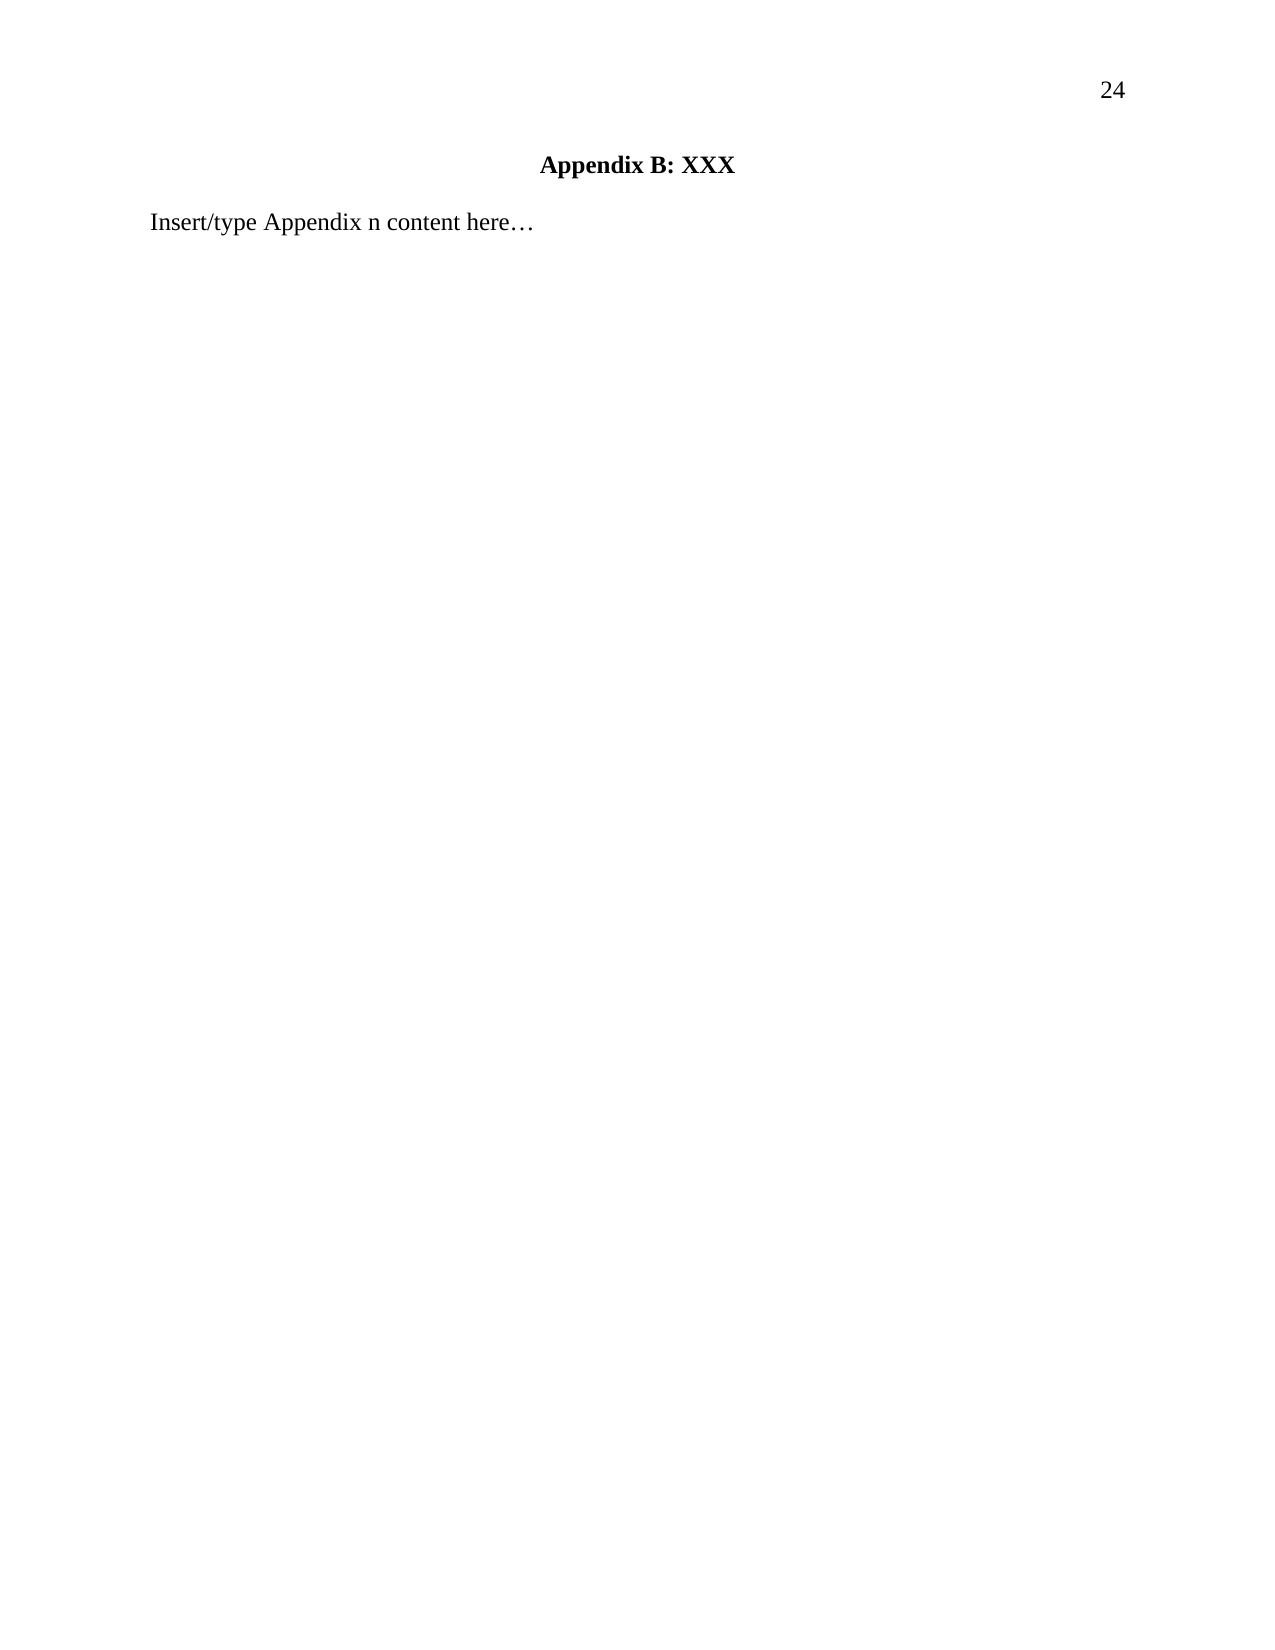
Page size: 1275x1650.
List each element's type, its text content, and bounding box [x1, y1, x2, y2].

subtitle Appendix B: XXX [150, 150, 1125, 179]
text Insert/type Appendix n content here… [150, 207, 1125, 236]
